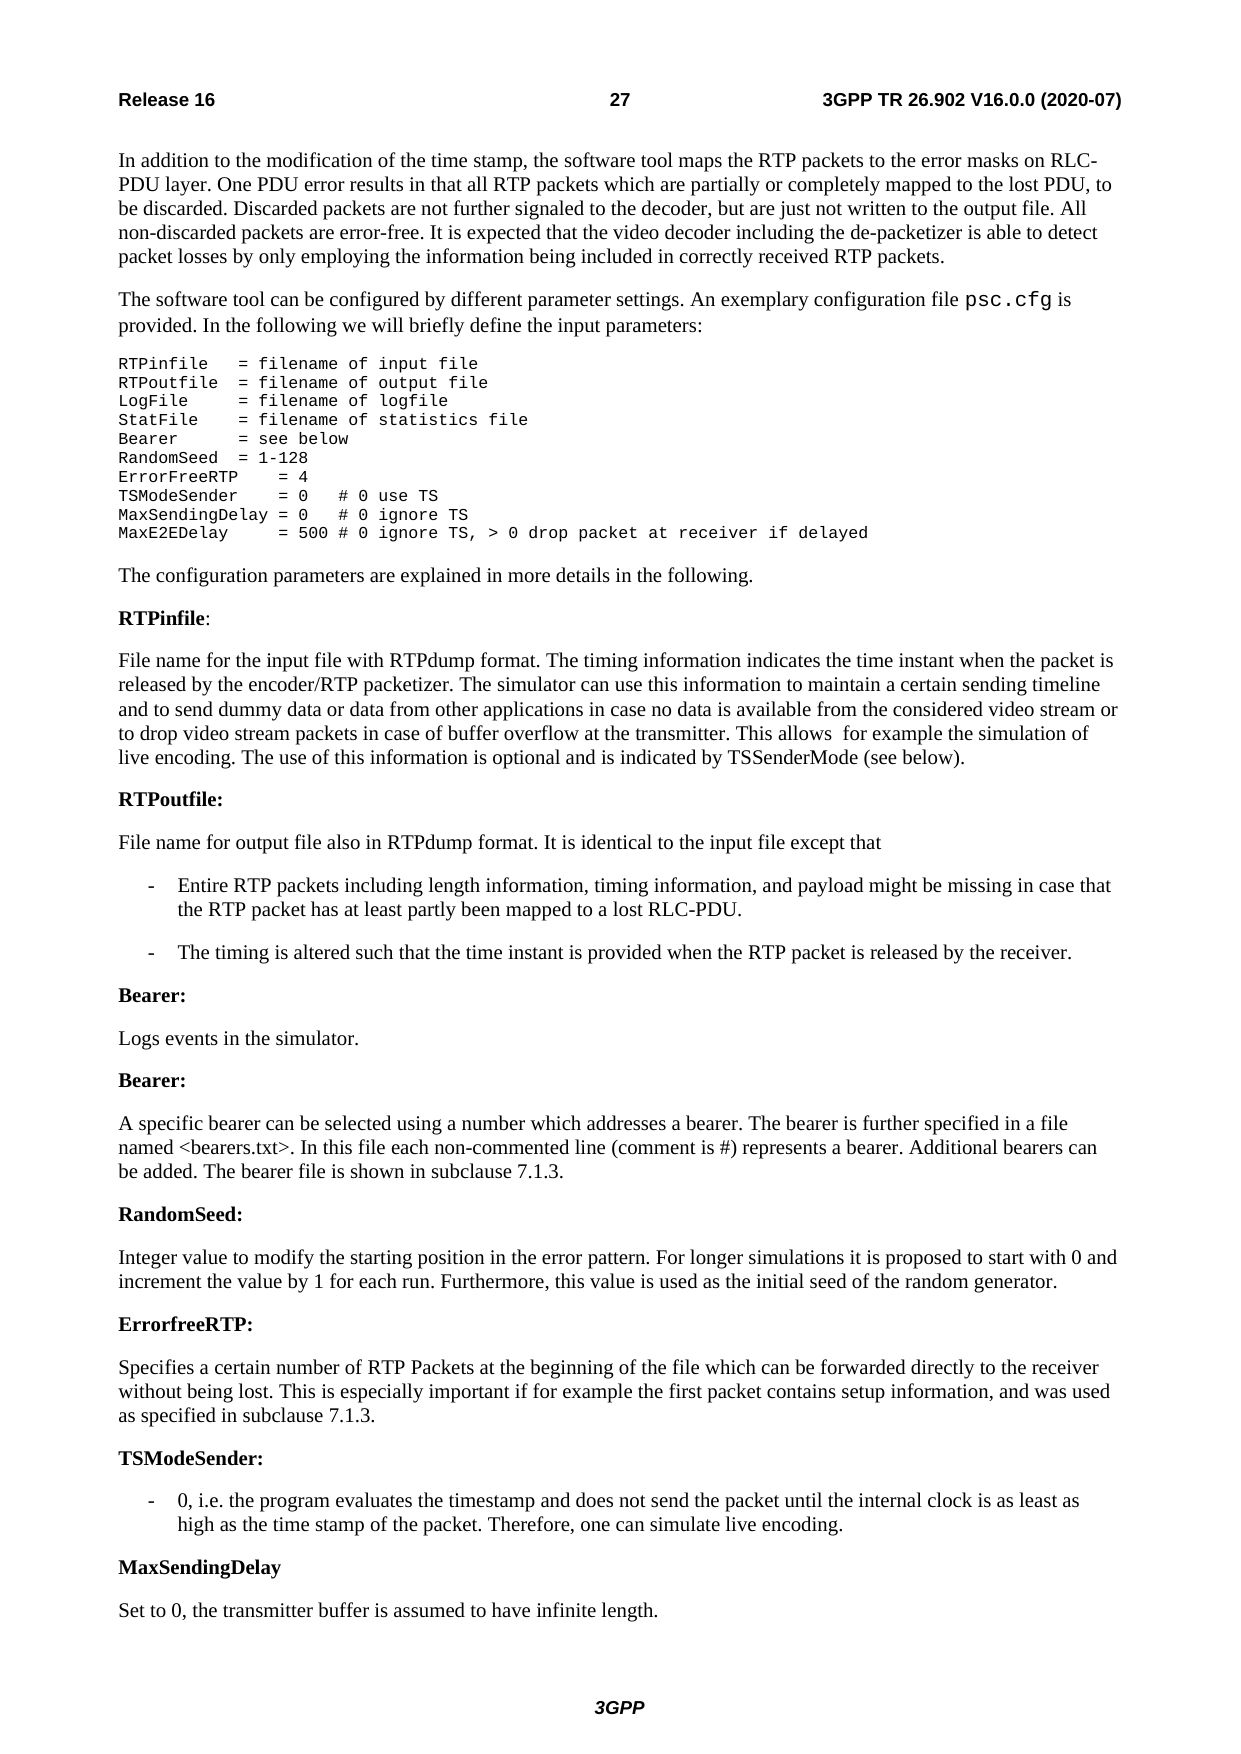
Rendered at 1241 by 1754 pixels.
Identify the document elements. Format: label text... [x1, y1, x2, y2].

text RTPoutfile = filename of output file [118, 374, 1122, 393]
text RandomSeed: [118, 1202, 1122, 1226]
text TSModeSender = 0 # 0 use TS [118, 487, 1122, 506]
text File name for output file also in RTPdump format. It is identical to the input file except that [118, 830, 1122, 854]
text In addition to the modification of the time stamp, the software tool maps the RTP packets to the error masks on RLC-PDU layer. One PDU error results in that all RTP packets which are partially or completely mapped to the lost PDU, to be discarded. Discarded packets are not further signaled to the decoder, but are just not written to the output file. All non-discarded packets are error-free. It is expected that the video decoder including the de-packetizer is able to detect packet losses by only employing the information being included in correctly received RTP packets. [118, 148, 1122, 268]
text RandomSeed = 1-128 [118, 449, 1122, 468]
text StatFile = filename of statistics file [118, 412, 1122, 431]
text RTPoutfile: [118, 787, 1122, 811]
text Set to 0, the transmitter buffer is assumed to have infinite length. [118, 1598, 1122, 1622]
text Bearer: [118, 983, 1122, 1007]
text ErrorFreeRTP = 4 [118, 468, 1122, 487]
text Specifies a certain number of RTP Packets at the beginning of the file which can be forwarded directly to the receiver without being lost. This is especially important if for example the first packet contains setup information, and was used as specified in subclause 7.1.3. [118, 1354, 1122, 1427]
text Logs events in the simulator. [118, 1026, 1122, 1049]
text File name for the input file with RTPdump format. The timing information indicates the time instant when the packet is released by the encoder/RTP packetizer. The simulator can use this information to maintain a certain sending timeline and to send dummy data or data from other applications in case no data is available from the considered video stream or to drop video stream packets in case of buffer overflow at the transmitter. This allows for example the simulation of live encoding. The use of this information is optional and is indicated by TSSenderMode (see below). [118, 648, 1122, 769]
text LogFile = filename of logfile [118, 393, 1122, 412]
text Bearer: [118, 1068, 1122, 1092]
text - Entire RTP packets including length information, timing information, and payload might be missing in case that the RTP packet has at least partly been mapped to a lost RLC-PDU. [148, 873, 1122, 921]
text TSModeSender: [118, 1446, 1122, 1469]
text - The timing is altered such that the time instant is provided when the RTP packet is released by the receiver. [148, 940, 1122, 964]
text - 0, i.e. the program evaluates the timestamp and does not send the packet until the internal clock is as least as high as the time stamp of the packet. Therefore, one can simulate live encoding. [148, 1488, 1122, 1536]
text RTPinfile: [118, 606, 1122, 629]
text A specific bearer can be selected using a number which addresses a bearer. The bearer is further specified in a file named <bearers.txt>. In this file each non-commented line (comment is #) represents a bearer. Additional bearers can be added. The bearer file is shown in subclause 7.1.3. [118, 1111, 1122, 1183]
text RTPinfile = filename of input file [118, 355, 1122, 374]
text Integer value to modify the starting position in the error pattern. For longer simulations it is proposed to start with 0 and increment the value by 1 for each run. Furthermore, this value is used as the initial seed of the random generator. [118, 1245, 1122, 1293]
text MaxSendingDelay [118, 1555, 1122, 1579]
text The software tool can be configured by different parameter settings. An exemplary configuration file psc.cfg is provided. In the following we will briefly define the input parameters: [118, 287, 1122, 337]
text MaxSendingDelay = 0 # 0 ignore TS [118, 506, 1122, 525]
text MaxE2EDelay = 500 # 0 ignore TS, > 0 drop packet at receiver if delayed [118, 525, 1122, 544]
text The configuration parameters are explained in more details in the following. [118, 563, 1122, 587]
text Bearer = see below [118, 431, 1122, 449]
text ErrorfreeRTP: [118, 1312, 1122, 1336]
